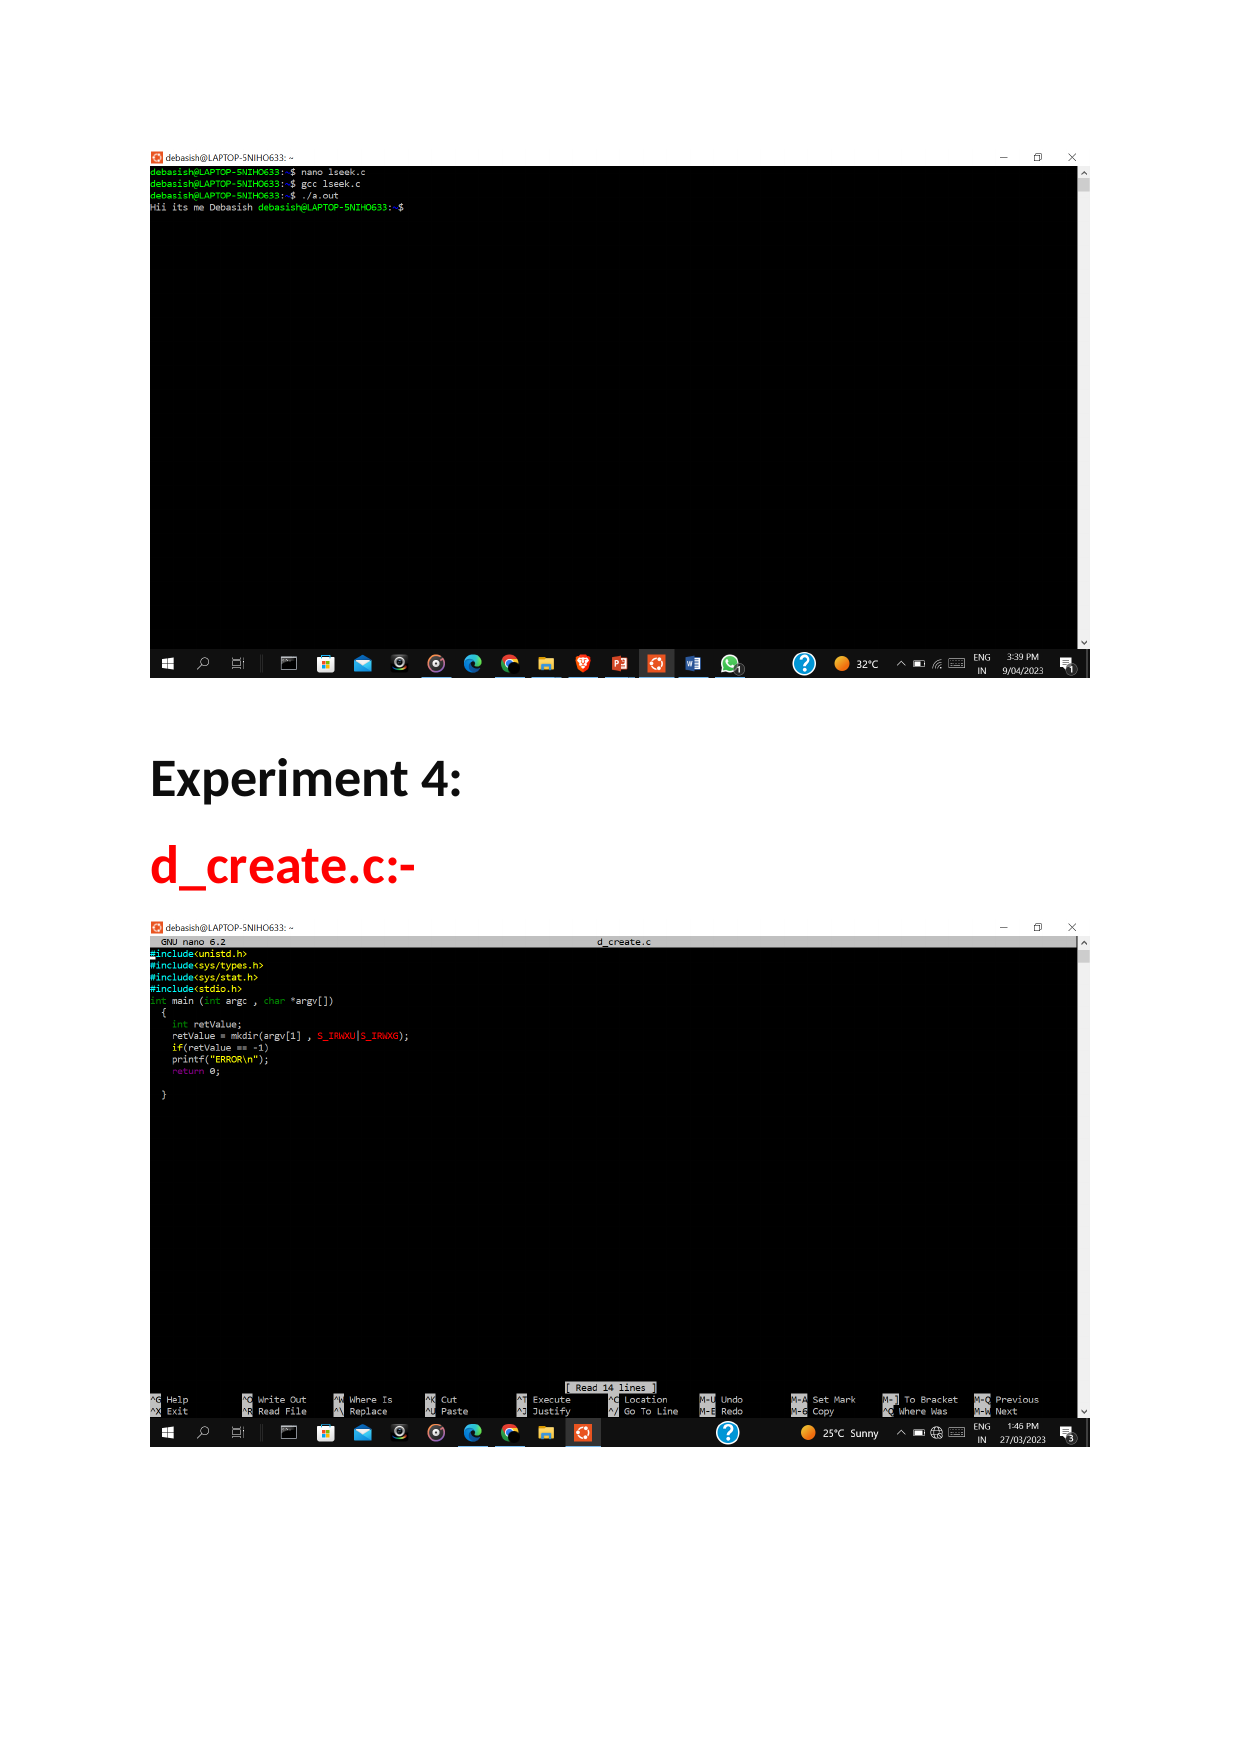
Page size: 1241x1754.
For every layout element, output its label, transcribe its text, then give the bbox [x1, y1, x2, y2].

picture [150, 919, 1090, 1447]
text d_create.c:- [150, 831, 1090, 897]
text Experiment 4: [150, 743, 1090, 809]
picture [150, 149, 1090, 678]
